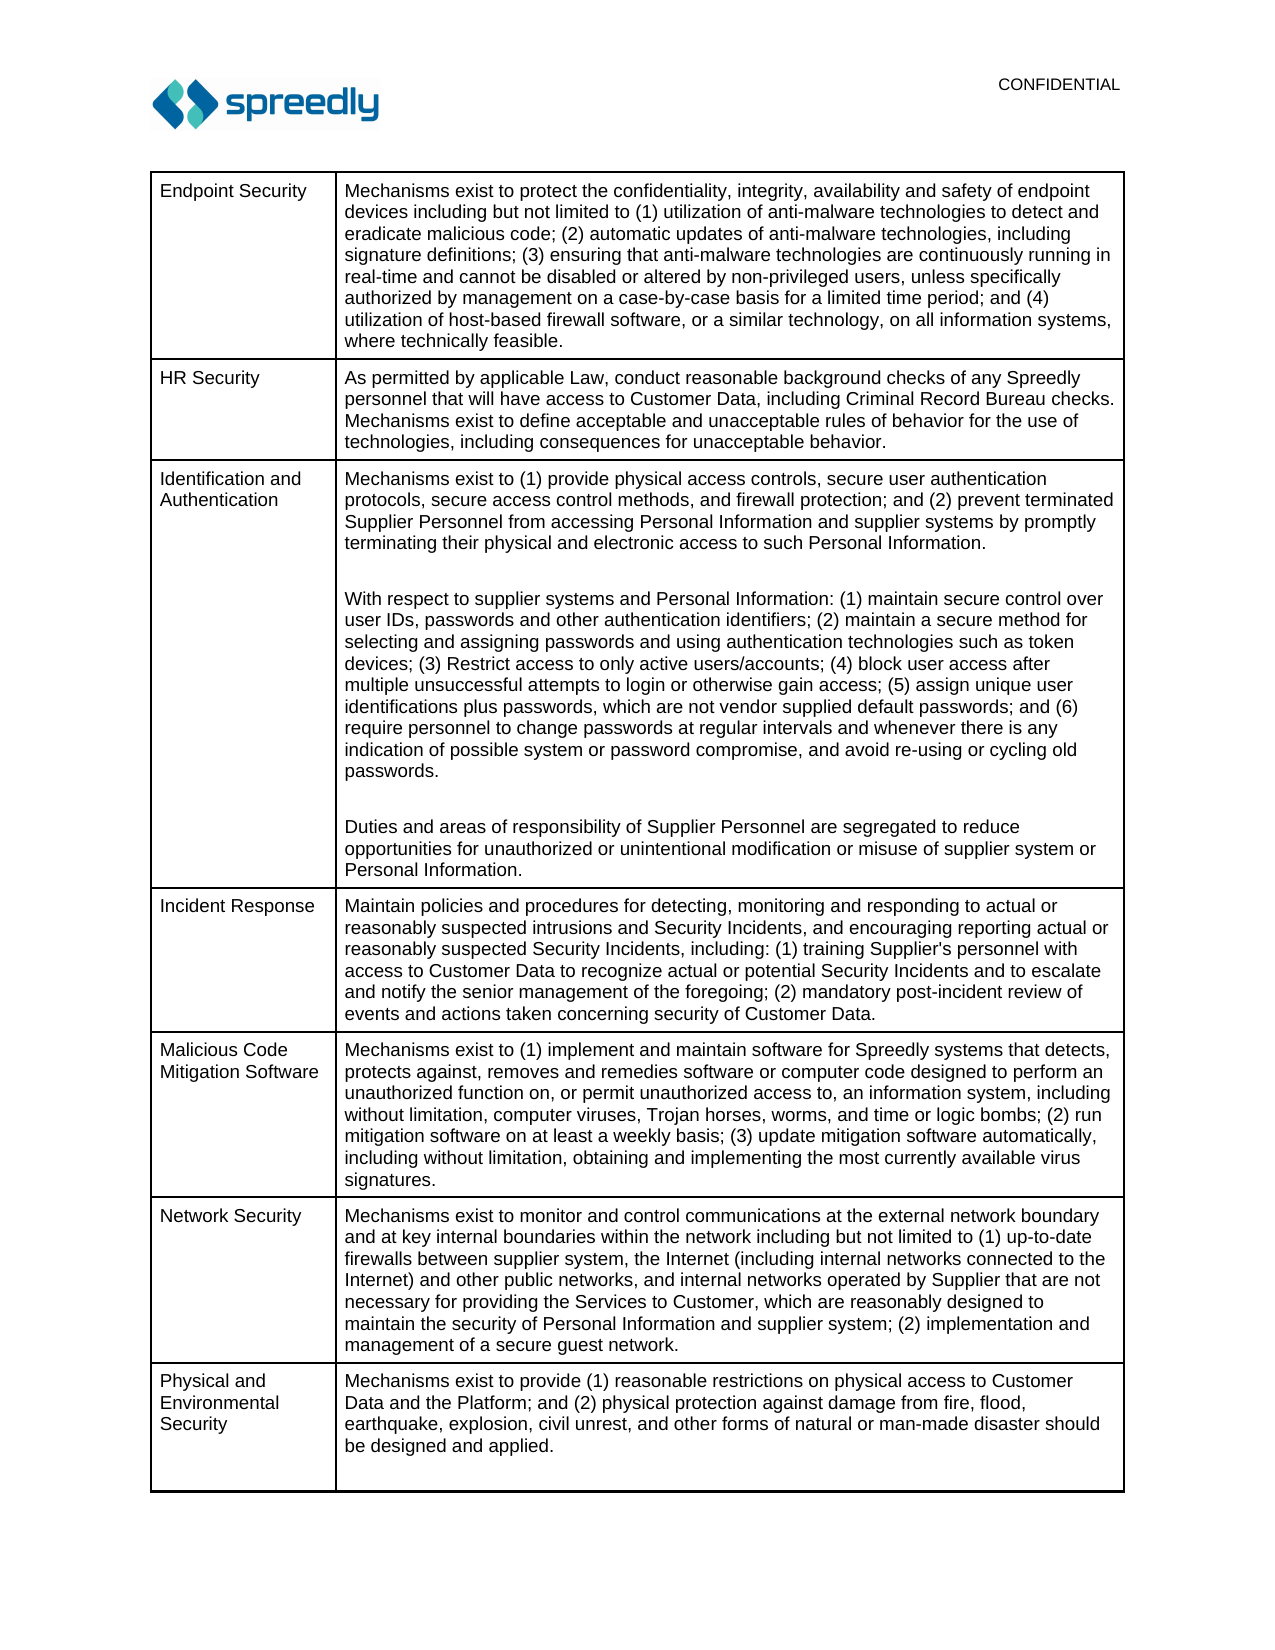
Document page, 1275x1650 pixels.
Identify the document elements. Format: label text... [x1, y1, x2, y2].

table_cell HR Security [152, 360, 335, 459]
table_cell As permitted by applicable Law, conduct reasonable background checks of any Spreedly personnel that will have access to Customer Data, including Criminal Record Bureau checks. Mechanisms exist to define acceptable and unacceptable rules of behavior for the use of technologies, including consequences for unacceptable behavior. [337, 360, 1123, 459]
table_cell Incident Response [152, 889, 335, 1031]
picture [150, 78, 381, 131]
table_cell Mechanisms exist to monitor and control communications at the external network boundary and at key internal boundaries within the network including but not limited to (1) up-to-date firewalls between supplier system, the Internet (including internal networks connected to the Internet) and other public networks, and internal networks operated by Supplier that are not necessary for providing the Services to Customer, which are reasonably designed to maintain the security of Personal Information and supplier system; (2) implementation and management of a secure guest network. [337, 1198, 1123, 1362]
table_cell Identification and Authentication [152, 461, 335, 887]
table_cell Endpoint Security [152, 173, 335, 358]
table_cell Mechanisms exist to (1) provide physical access controls, secure user authentication protocols, secure access control methods, and firewall protection; and (2) prevent terminated Supplier Personnel from accessing Personal Information and supplier systems by promptly terminating their physical and electronic access to such Personal Information. With respect to supplier systems and Personal Information: (1) maintain secure control over user IDs, passwords and other authentication identifiers; (2) maintain a secure method for selecting and assigning passwords and using authentication technologies such as token devices; (3) Restrict access to only active users/accounts; (4) block user access after multiple unsuccessful attempts to login or otherwise gain access; (5) assign unique user identifications plus passwords, which are not vendor supplied default passwords; and (6) require personnel to change passwords at regular intervals and whenever there is any indication of possible system or password compromise, and avoid re-using or cycling old passwords. Duties and areas of responsibility of Supplier Personnel are segregated to reduce opportunities for unauthorized or unintentional modification or misuse of supplier system or Personal Information. [337, 461, 1123, 887]
table_cell Mechanisms exist to (1) implement and maintain software for Spreedly systems that detects, protects against, removes and remedies software or computer code designed to perform an unauthorized function on, or permit unauthorized access to, an information system, including without limitation, computer viruses, Trojan horses, worms, and time or logic bombs; (2) run mitigation software on at least a weekly basis; (3) update mitigation software automatically, including without limitation, obtaining and implementing the most currently available virus signatures. [337, 1033, 1123, 1196]
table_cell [152, 1364, 335, 1490]
table_cell Mechanisms exist to protect the confidentiality, integrity, availability and safety of endpoint devices including but not limited to (1) utilization of anti-malware technologies to detect and eradicate malicious code; (2) automatic updates of anti-malware technologies, including signature definitions; (3) ensuring that anti-malware technologies are continuously running in real-time and cannot be disabled or altered by non-privileged users, unless specifically authorized by management on a case-by-case basis for a limited time period; and (4) utilization of host-based firewall software, or a similar technology, on all information systems, where technically feasible. [337, 173, 1123, 358]
table_cell Maintain policies and procedures for detecting, monitoring and responding to actual or reasonably suspected intrusions and Security Incidents, and encouraging reporting actual or reasonably suspected Security Incidents, including: (1) training Supplier's personnel with access to Customer Data to recognize actual or potential Security Incidents and to escalate and notify the senior management of the foregoing; (2) mandatory post-incident review of events and actions taken concerning security of Customer Data. [337, 889, 1123, 1031]
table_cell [337, 1364, 1123, 1490]
table_cell Malicious Code Mitigation Software [152, 1033, 335, 1196]
table_cell Network Security [152, 1198, 335, 1362]
